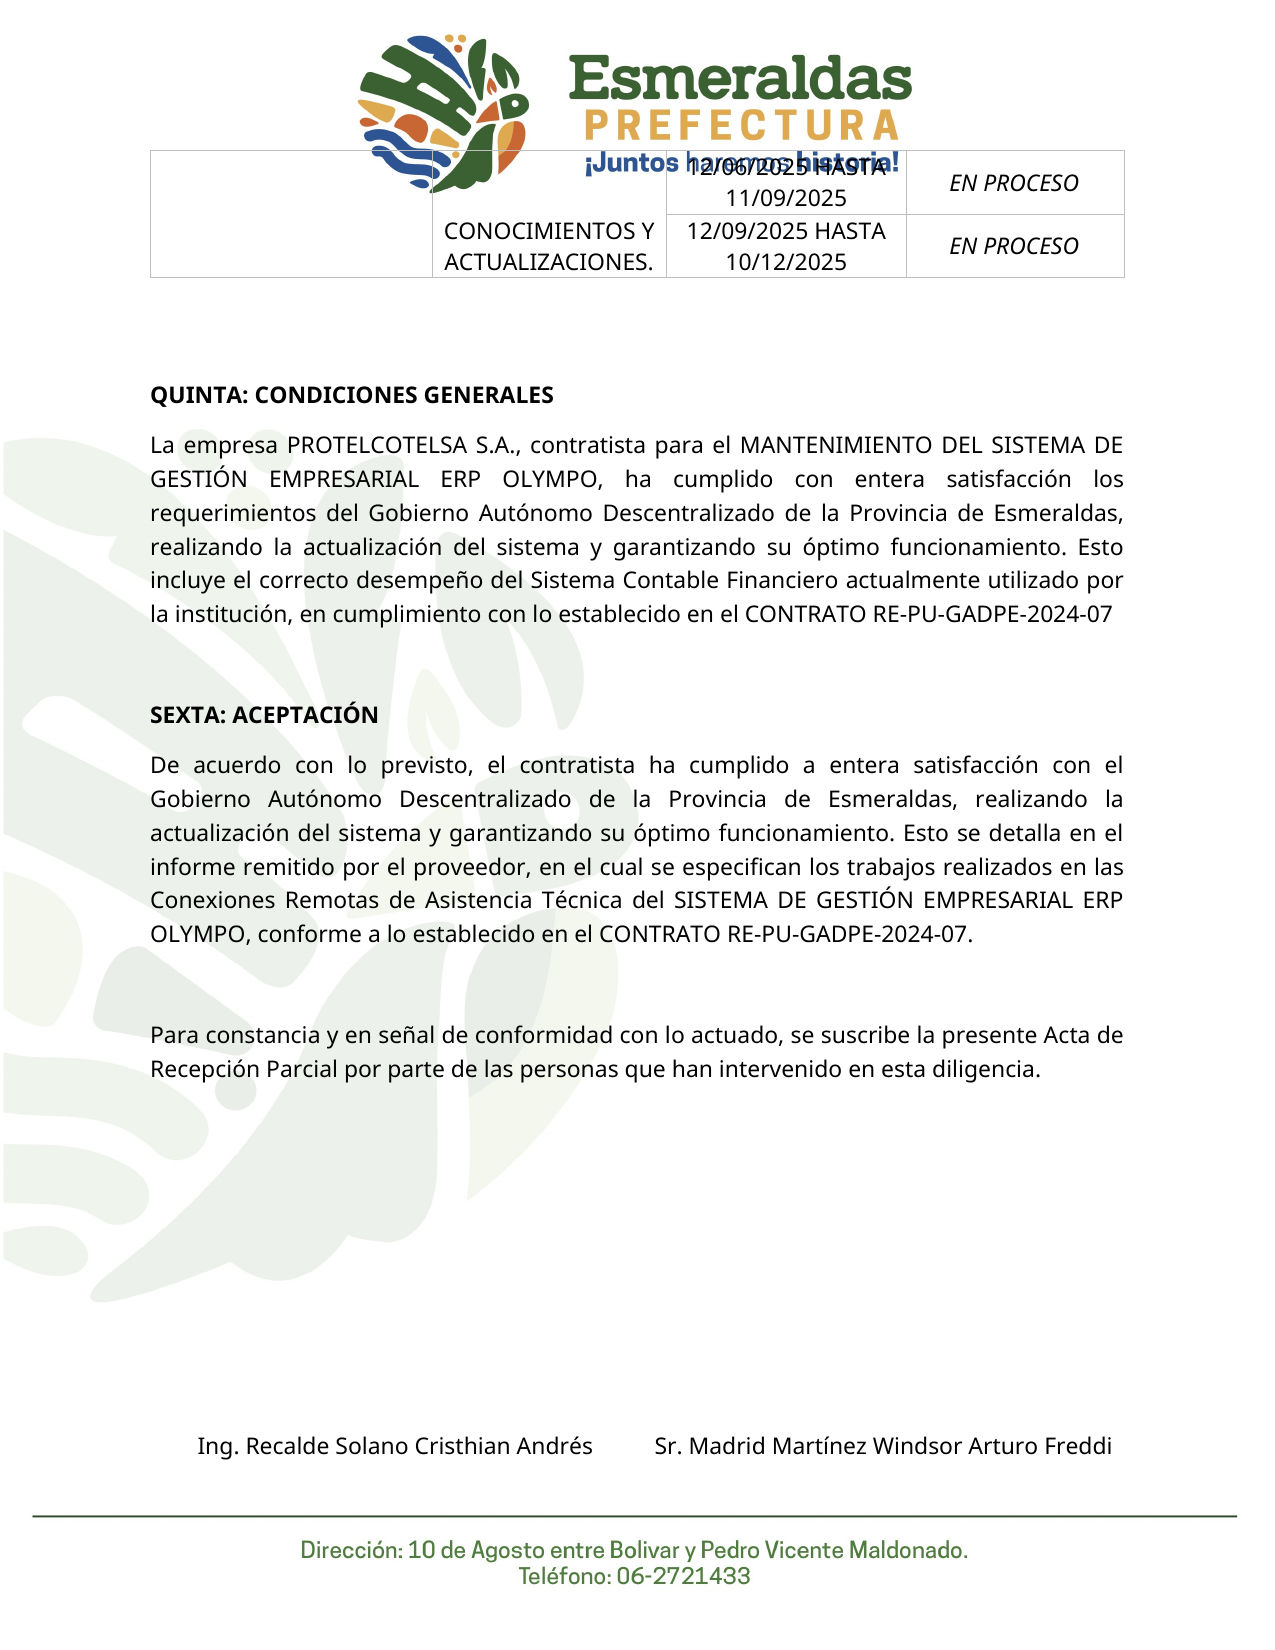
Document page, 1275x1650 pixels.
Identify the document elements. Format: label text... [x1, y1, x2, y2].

table_cell 12/06/2025 HASTA 11/09/2025 [667, 151, 906, 213]
text La empresa PROTELCOTELSA S.A., contratista para el MANTENIMIENTO DEL SISTEMA DE GESTIÓN EMPRESARIAL ERP OLYMPO, ha cumplido con entera satisfacción los requerimientos del Gobierno Autónomo Descentralizado de la Provincia de Esmeraldas, realizando la actualización del sistema y garantizando su óptimo funcionamiento. Esto incluye el correcto desempeño del Sistema Contable Financiero actualmente utilizado por la institución, en cumplimiento con lo establecido en el CONTRATO RE-PU-GADPE-2024-07 [150, 429, 1125, 629]
text Para constancia y en señal de conformidad con lo actuado, se suscribe la presente Acta de Recepción Parcial por parte de las personas que han intervenido en esta diligencia. [150, 1019, 1125, 1084]
text SEXTA: ACEPTACIÓN [150, 699, 1125, 730]
text De acuerdo con lo previsto, el contratista ha cumplido a entera satisfacción con el Gobierno Autónomo Descentralizado de la Provincia de Esmeraldas, realizando la actualización del sistema y garantizando su óptimo funcionamiento. Esto se detalla en el informe remitido por el proveedor, en el cual se especifican los trabajos realizados en las Conexiones Remotas de Asistencia Técnica del SISTEMA DE GESTIÓN EMPRESARIAL ERP OLYMPO, conforme a lo establecido en el CONTRATO RE-PU-GADPE-2024-07. [150, 749, 1125, 949]
table_cell EN PROCESO [907, 151, 1124, 213]
table_cell 12/09/2025 HASTA 10/12/2025 [667, 215, 906, 277]
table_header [151, 1406, 639, 1484]
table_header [640, 1406, 1127, 1484]
text QUINTA: CONDICIONES GENERALES [150, 379, 1125, 410]
picture [1, 0, 1268, 1646]
table_cell EN PROCESO [907, 215, 1124, 277]
